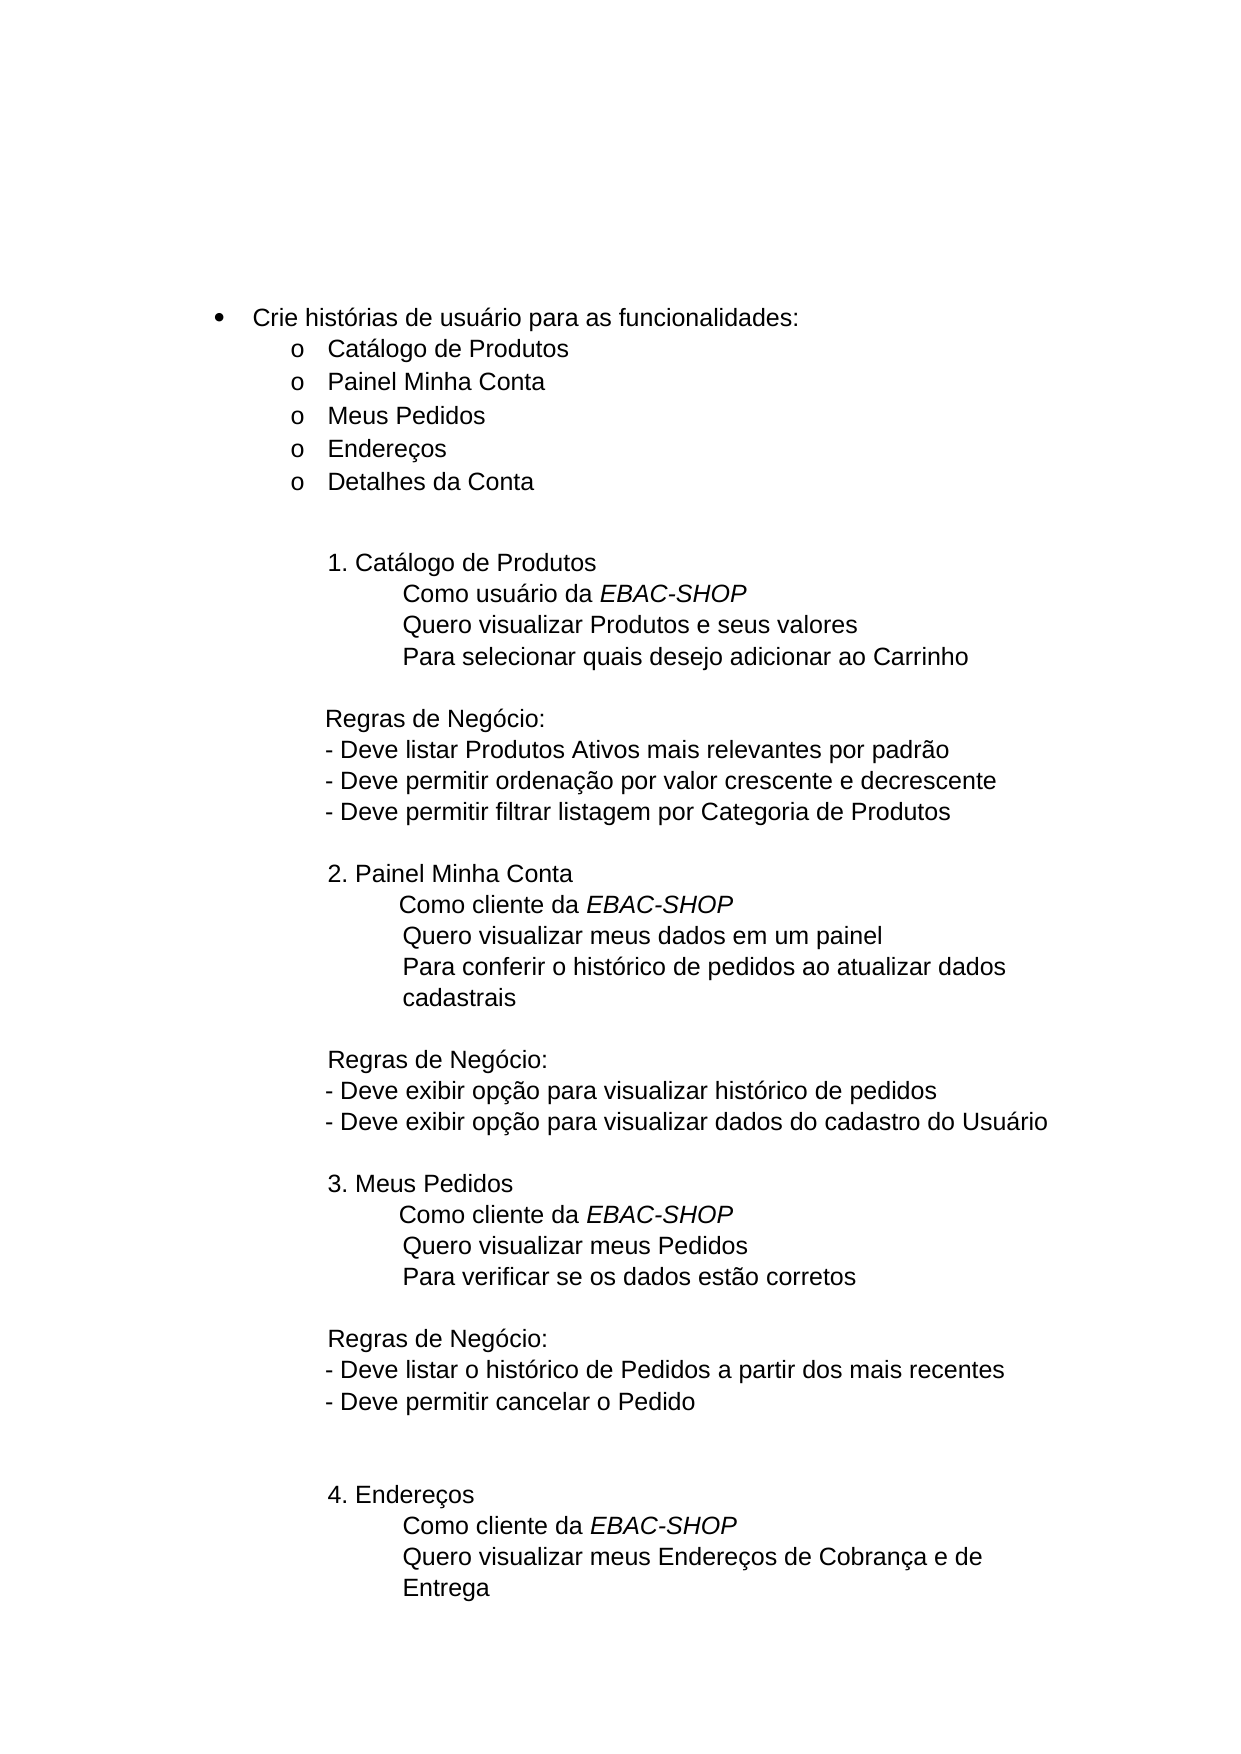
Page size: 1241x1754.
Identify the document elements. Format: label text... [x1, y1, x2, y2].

text 4. Endereços [327, 1479, 1063, 1508]
list Detalhes da Conta [290, 467, 1063, 498]
text 3. Meus Pedidos [327, 1169, 1063, 1198]
list Meus Pedidos [290, 401, 1063, 432]
text - Deve exibir opção para visualizar dados do cadastro do Usuário [177, 1107, 1063, 1136]
text Como cliente da EBAC-SHOP [177, 890, 1063, 918]
text Quero visualizar meus Pedidos [402, 1231, 1063, 1260]
text Para verificar se os dados estão corretos [402, 1262, 1063, 1291]
text Como cliente da EBAC-SHOP [252, 1200, 1063, 1229]
text - Deve permitir cancelar o Pedido [177, 1386, 1063, 1415]
text Como usuário da EBAC-SHOP [402, 579, 1063, 608]
list Catálogo de Produtos [290, 334, 1063, 365]
text Para selecionar quais desejo adicionar ao Carrinho [402, 641, 1063, 670]
text - Deve exibir opção para visualizar histórico de pedidos [177, 1076, 1063, 1105]
text - Deve permitir ordenação por valor crescente e decrescente [177, 766, 1063, 794]
list Endereços [290, 434, 1063, 465]
list Painel Minha Conta [290, 367, 1063, 398]
text - Deve listar Produtos Ativos mais relevantes por padrão [177, 734, 1063, 763]
text 2. Painel Minha Conta [327, 859, 1063, 887]
text Regras de Negócio: [252, 1324, 1063, 1353]
text Quero visualizar Produtos e seus valores [402, 610, 1063, 639]
text Como cliente da EBAC-SHOP [327, 1511, 1063, 1539]
text Quero visualizar meus Endereços de Cobrança e de Entrega [402, 1542, 1063, 1601]
text Quero visualizar meus dados em um painel [402, 921, 1063, 949]
text - Deve permitir filtrar listagem por Categoria de Produtos [177, 797, 1063, 825]
list Crie histórias de usuário para as funcionalidades: [215, 303, 1063, 332]
text Regras de Negócio: [177, 703, 1063, 732]
text Regras de Negócio: [252, 1045, 1063, 1074]
text 1. Catálogo de Produtos [327, 548, 1063, 577]
text Para conferir o histórico de pedidos ao atualizar dados cadastrais [402, 952, 1063, 1012]
text - Deve listar o histórico de Pedidos a partir dos mais recentes [177, 1355, 1063, 1384]
